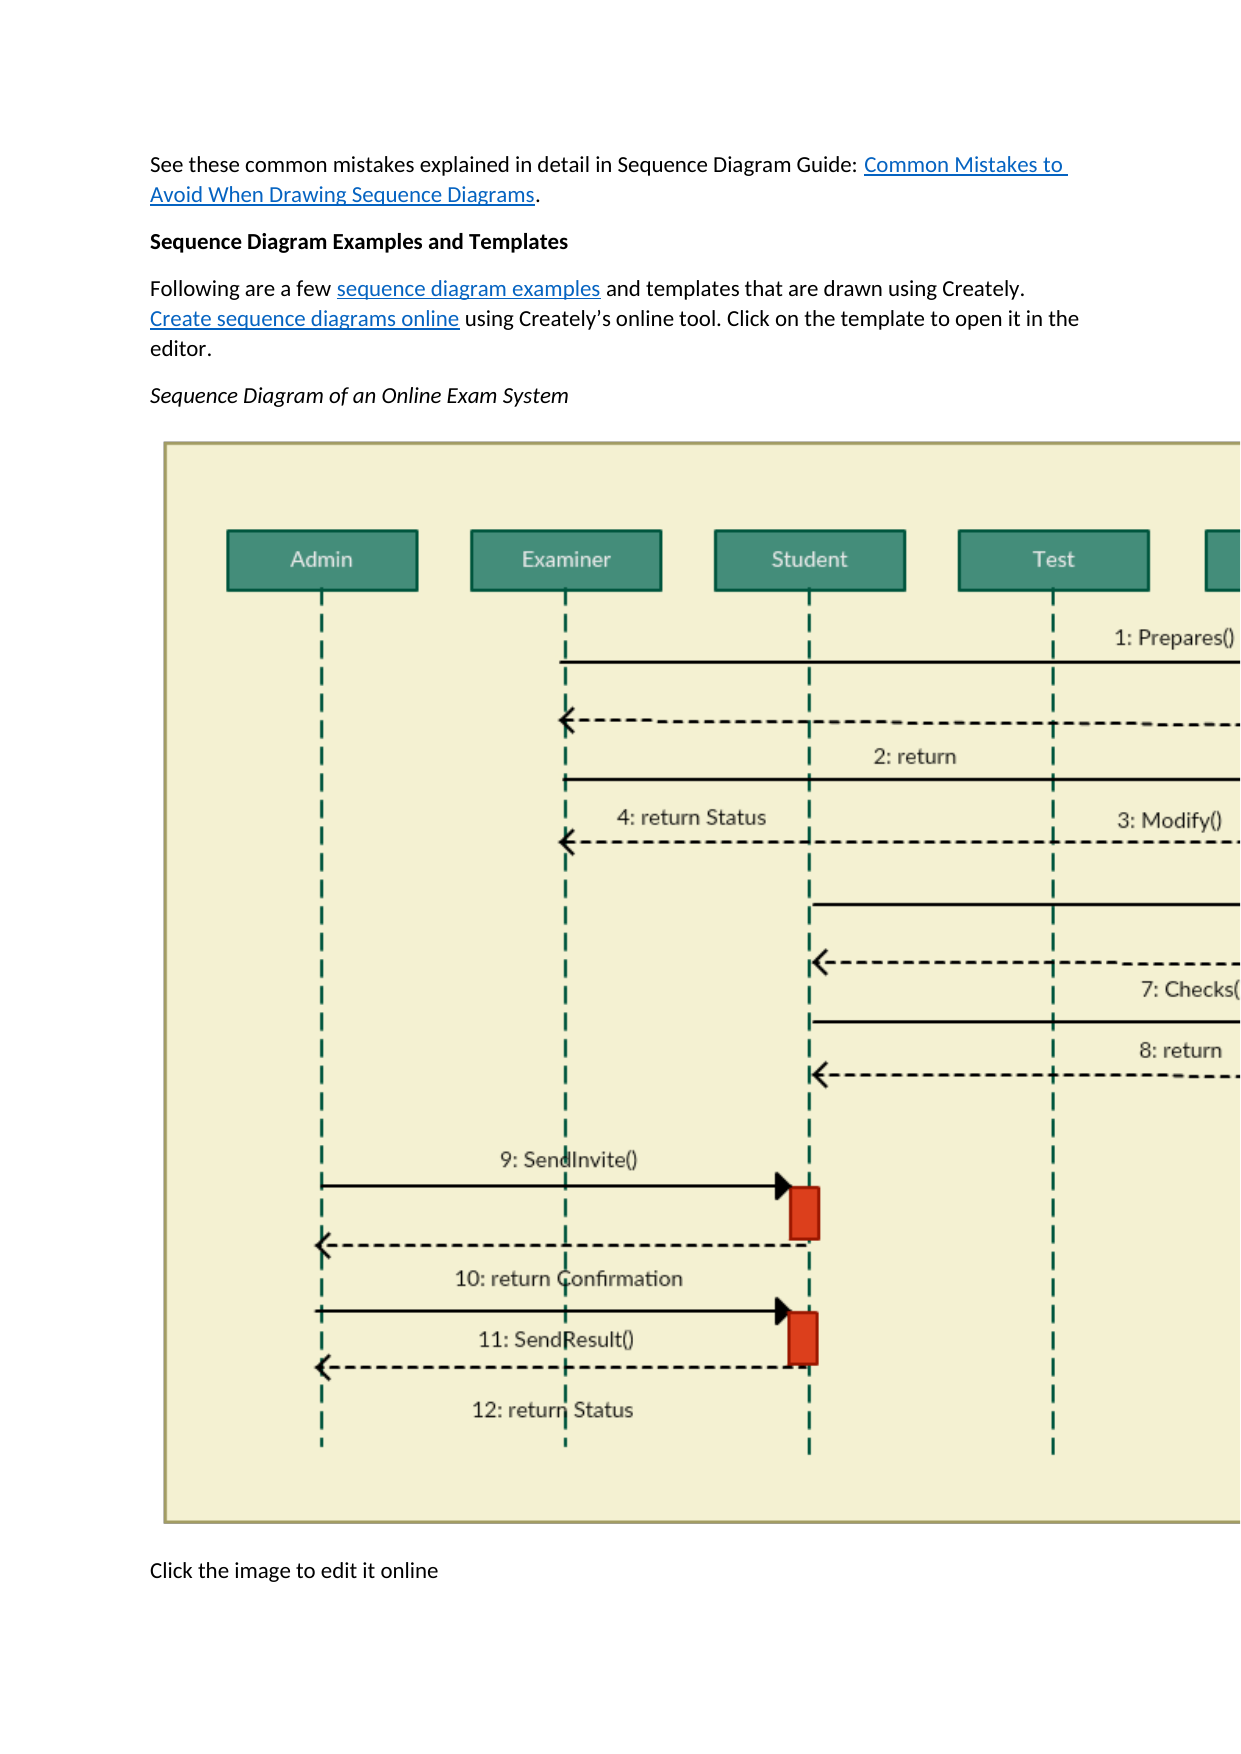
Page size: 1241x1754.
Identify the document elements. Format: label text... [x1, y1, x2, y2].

text Sequence Diagram of an Online Exam System [150, 381, 1090, 409]
text See these common mistakes explained in detail in Sequence Diagram Guide: Common Mistakes to Avoid When Drawing Sequence Diagrams. [150, 150, 1090, 208]
picture [150, 428, 1241, 1538]
text Sequence Diagram Examples and Templates [150, 227, 1090, 255]
text Following are a few sequence diagram examples and templates that are drawn using Creately. Create sequence diagrams online using Creately’s online tool. Click on the template to open it in the editor. [150, 274, 1090, 362]
text Click the image to edit it online [150, 1556, 1090, 1584]
